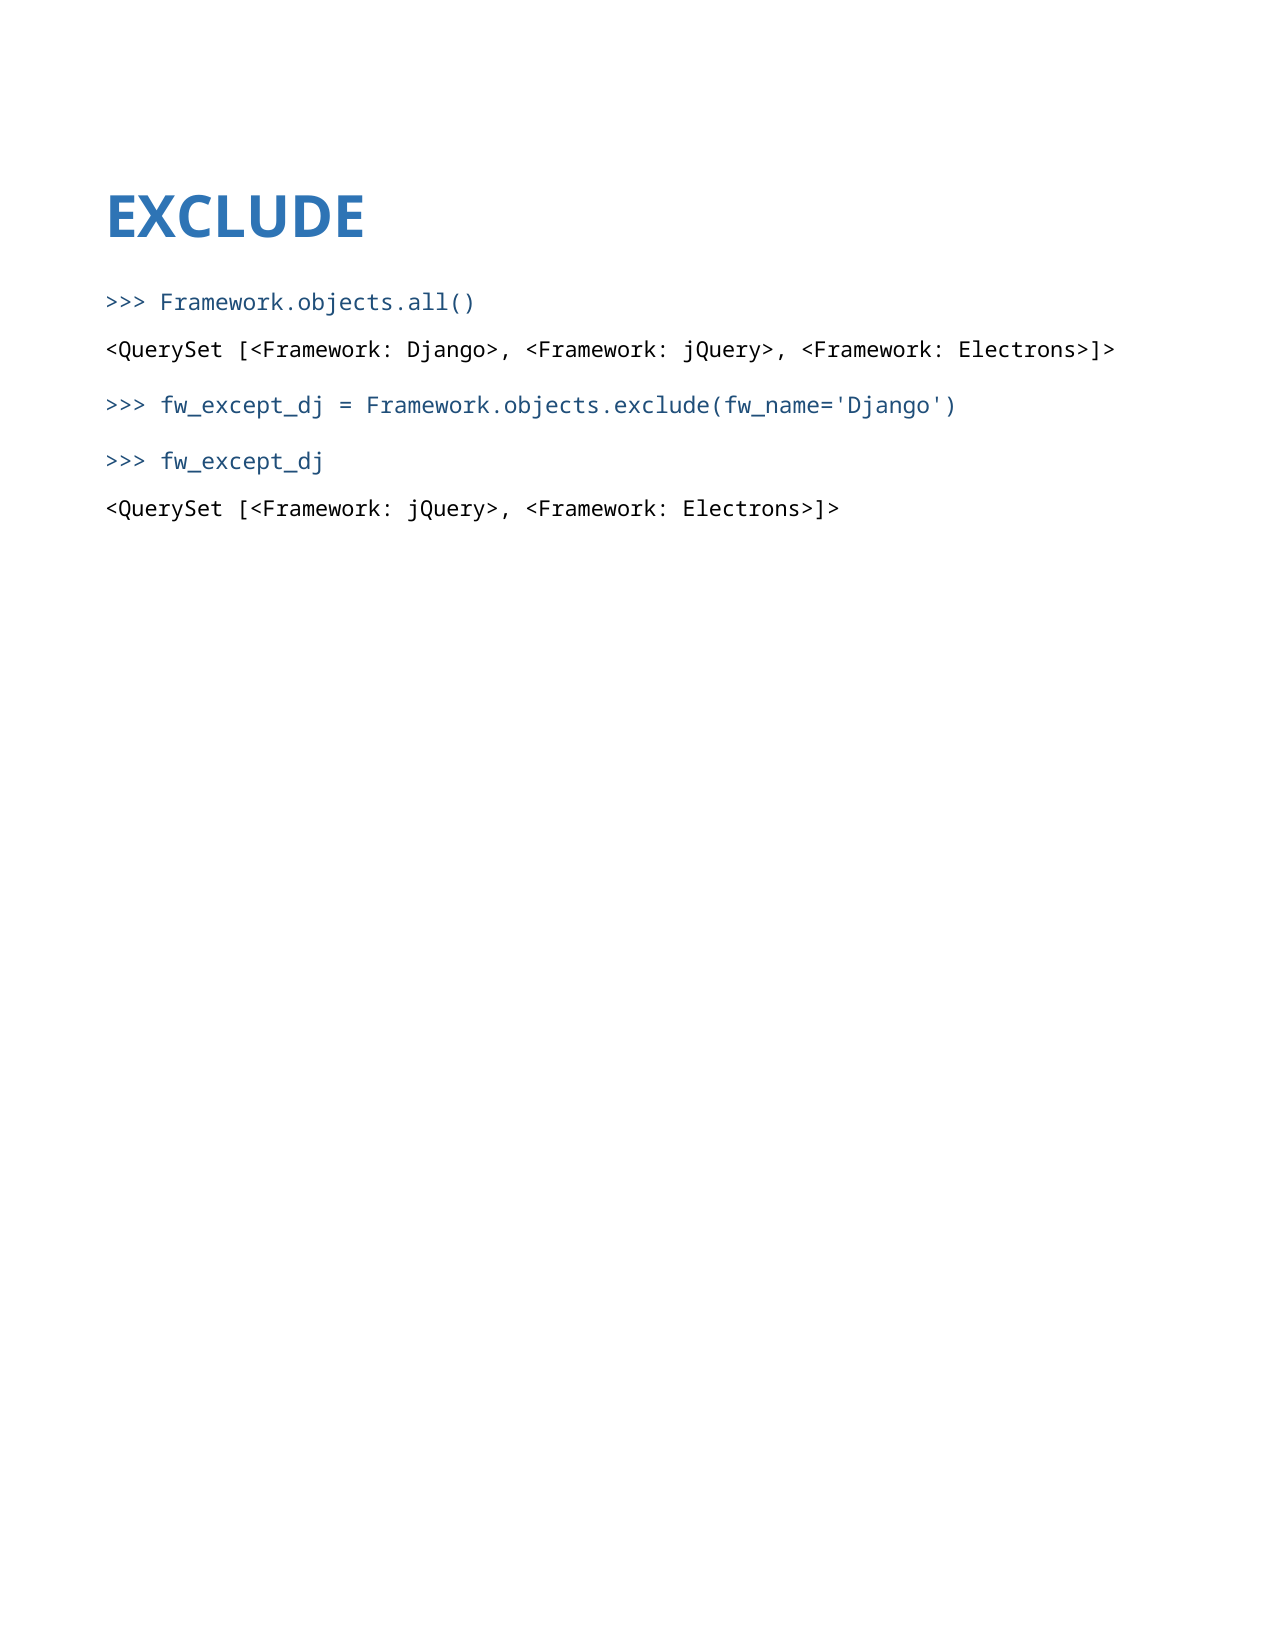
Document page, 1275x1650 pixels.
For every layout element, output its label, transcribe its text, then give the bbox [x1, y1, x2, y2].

text >>> fw_except_dj [105, 445, 1170, 476]
text <QuerySet [<Framework: Django>, <Framework: jQuery>, <Framework: Electrons>]> [105, 334, 1170, 363]
text <QuerySet [<Framework: jQuery>, <Framework: Electrons>]> [105, 493, 1170, 522]
text >>> Framework.objects.all() [105, 286, 1170, 317]
subtitle EXCLUDE [105, 175, 1170, 254]
text >>> fw_except_dj = Framework.objects.exclude(fw_name='Django') [105, 388, 1170, 420]
